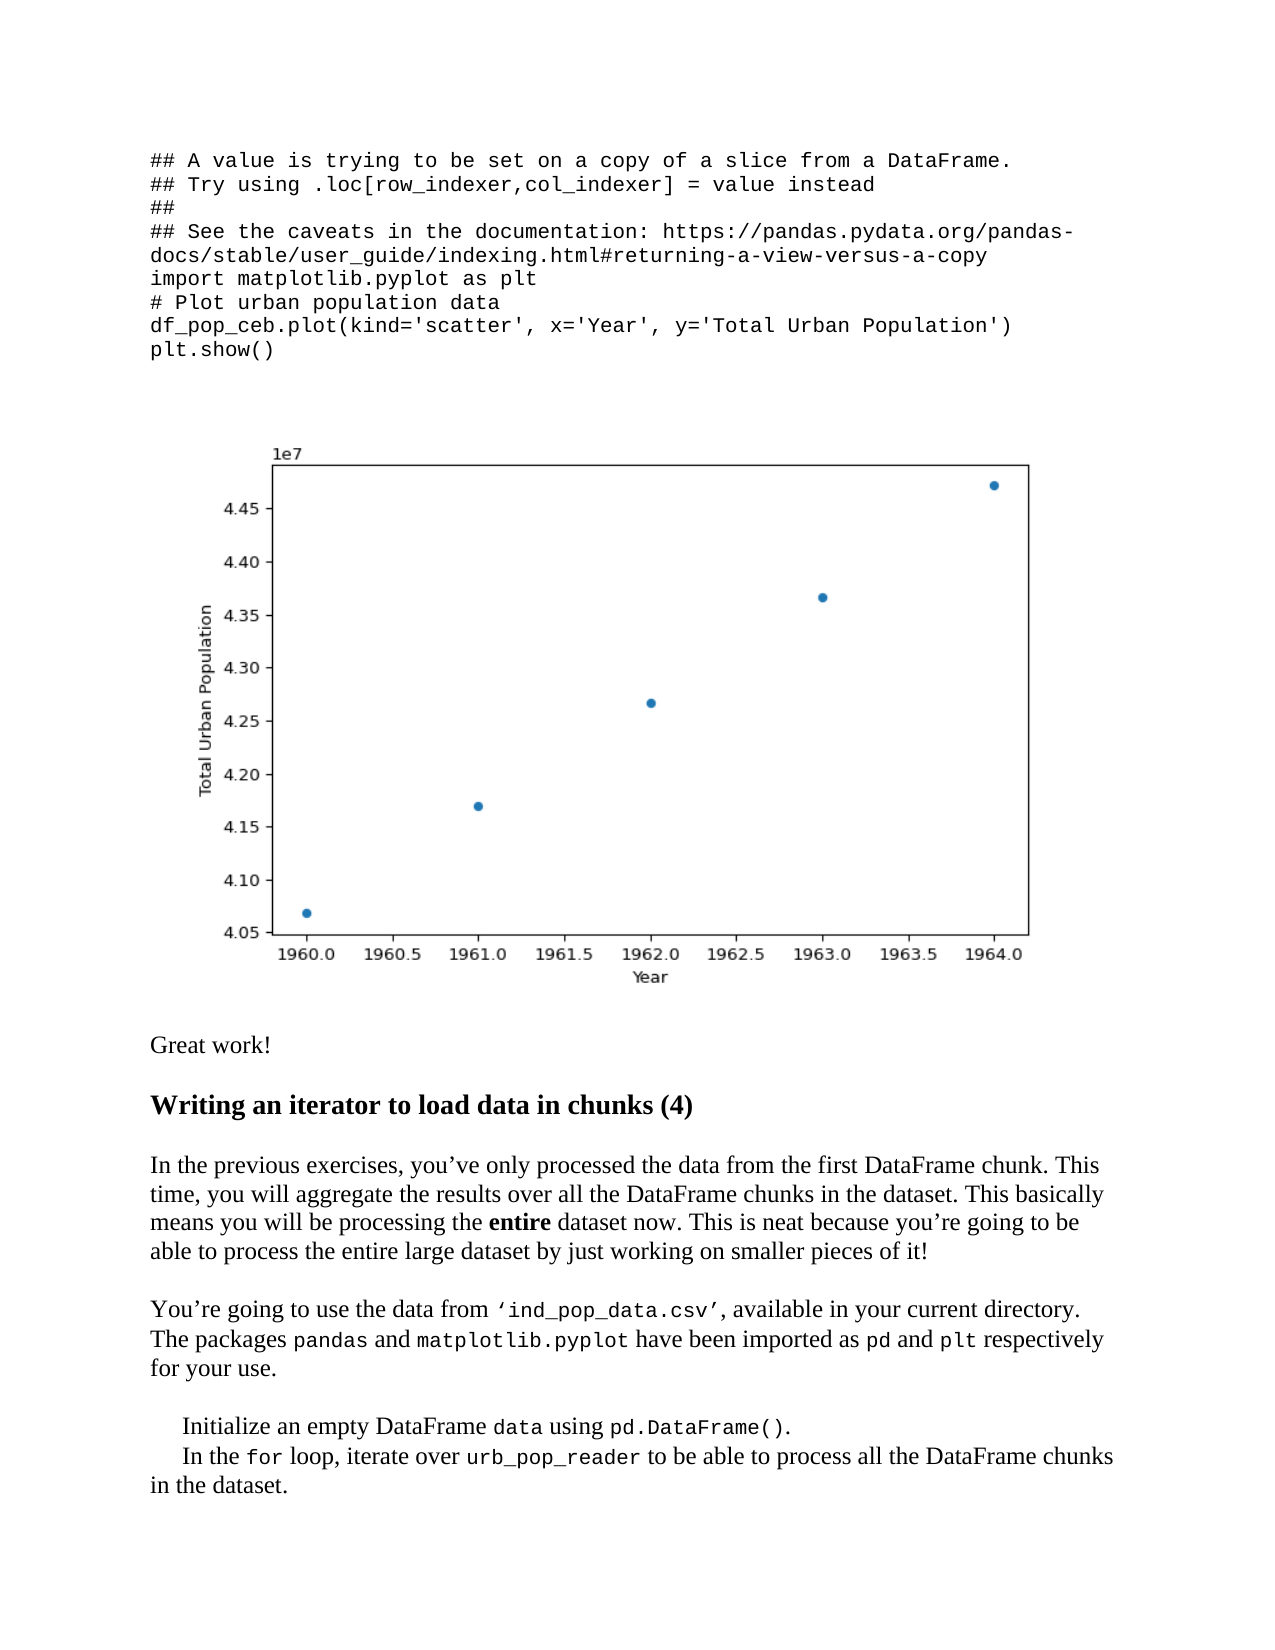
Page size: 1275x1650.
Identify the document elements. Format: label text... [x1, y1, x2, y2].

picture [150, 392, 1125, 1002]
text Writing an iterator to load data in chunks (4) [150, 1088, 1125, 1121]
text In the previous exercises, you’ve only processed the data from the first DataFrame chunk. This time, you will aggregate the results over all the DataFrame chunks in the dataset. This basically means you will be processing the entire dataset now. This is neat because you’re going to be able to process the entire large dataset by just working on smaller pieces of it! [150, 1150, 1125, 1265]
text  Initialize an empty DataFrame data using pd.DataFrame(). [150, 1411, 1125, 1441]
text ## See the caveats in the documentation: https://pandas.pydata.org/pandas-docs/stable/user_guide/indexing.html#returning-a-view-versus-a-copy [150, 221, 1125, 268]
text plt.show() [150, 339, 1125, 363]
text ## Try using .loc[row_indexer,col_indexer] = value instead [150, 174, 1125, 197]
text df_pop_ceb.plot(kind='scatter', x='Year', y='Total Urban Population') [150, 316, 1125, 339]
text Great work! [150, 1031, 1125, 1059]
text You’re going to use the data from ‘ind_pop_data.csv’, available in your current directory. The packages pandas and matplotlib.pyplot have been imported as pd and plt respectively for your use. [150, 1294, 1125, 1382]
text import matplotlib.pyplot as plt [150, 268, 1125, 292]
text # Plot urban population data [150, 292, 1125, 316]
text ## [150, 197, 1125, 221]
text ## A value is trying to be set on a copy of a slice from a DataFrame. [150, 150, 1125, 174]
text  In the for loop, iterate over urb_pop_reader to be able to process all the DataFrame chunks in the dataset. [150, 1441, 1125, 1499]
